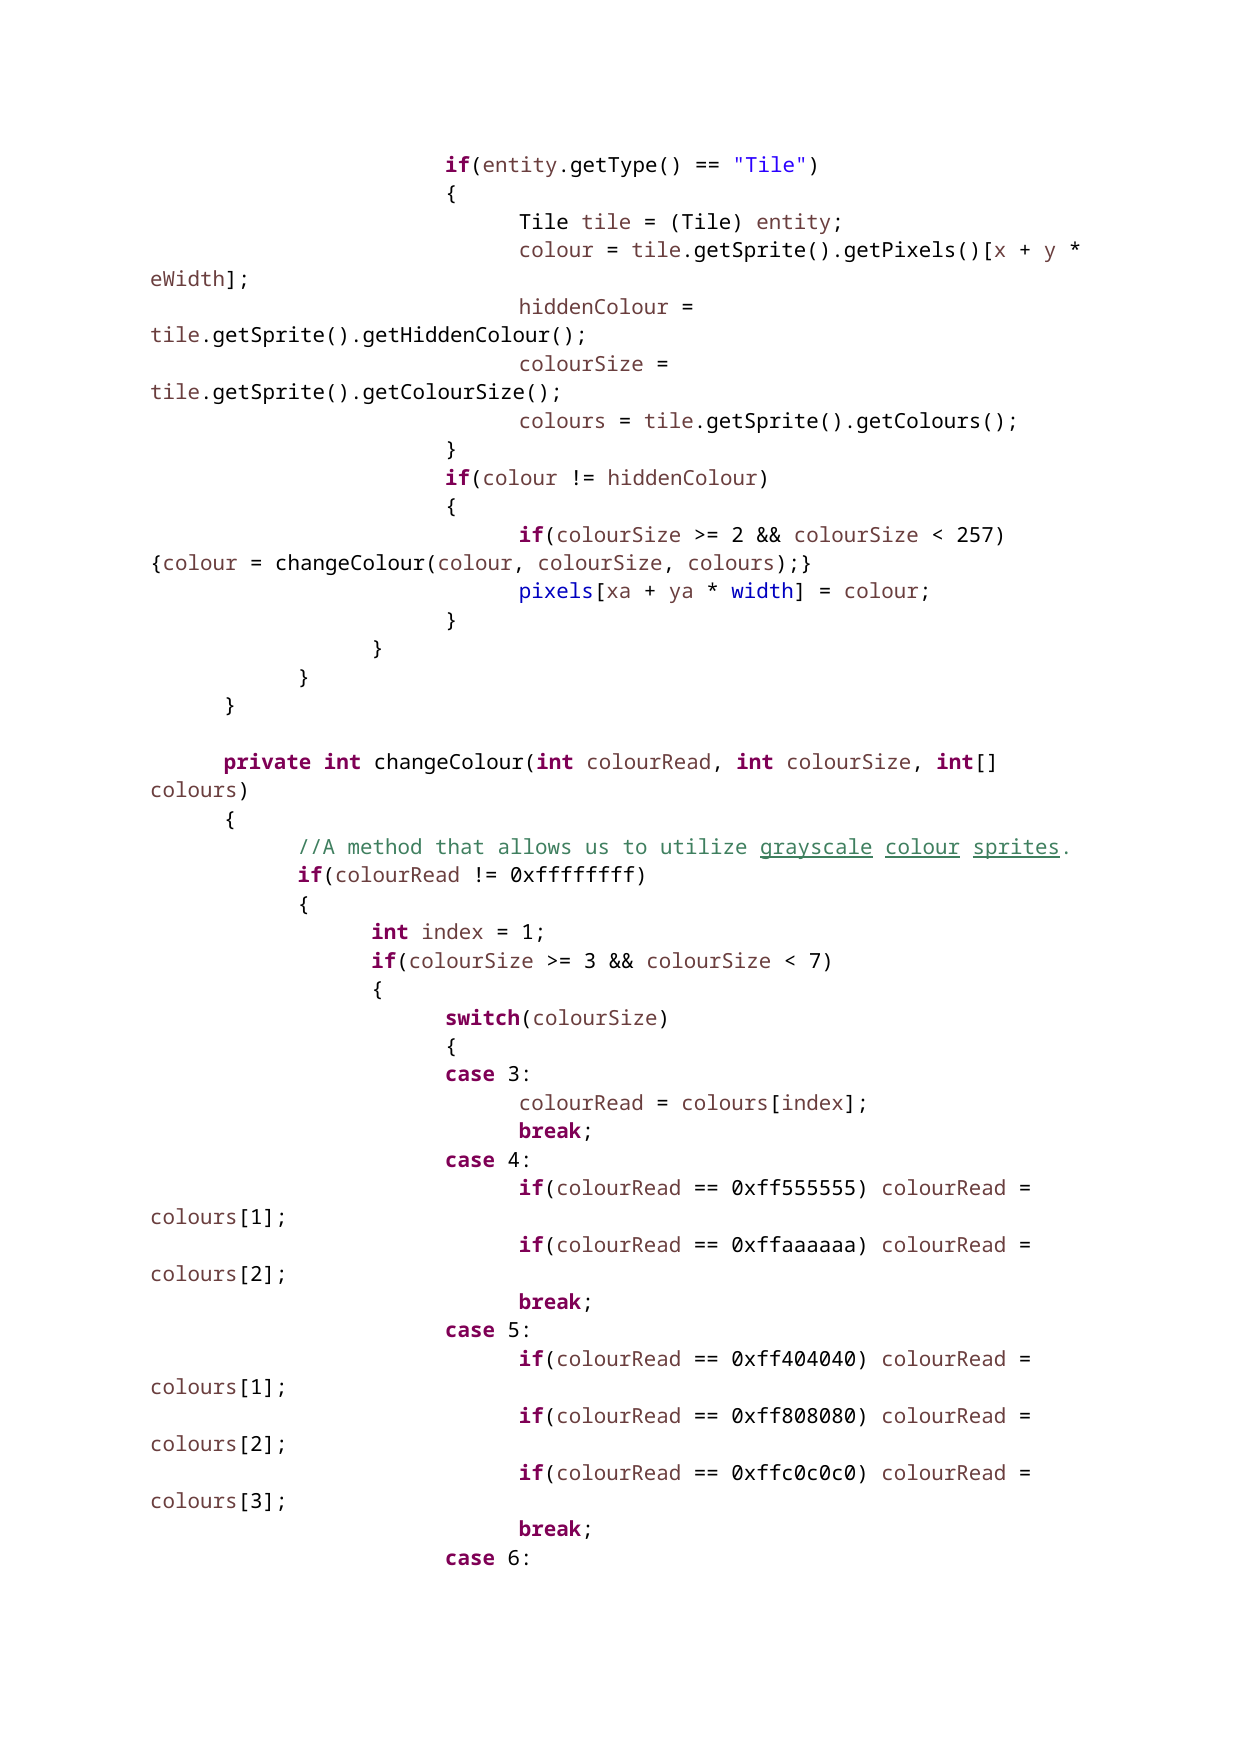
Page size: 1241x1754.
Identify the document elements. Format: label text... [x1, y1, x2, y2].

text colours = tile.getSprite().getColours(); [150, 406, 1090, 434]
text { [150, 491, 1090, 520]
text } [150, 633, 1090, 662]
text if(colourRead == 0xffc0c0c0) colourRead = colours[3]; [150, 1458, 1090, 1514]
text case 3: [150, 1059, 1090, 1088]
text if(colourRead == 0xff555555) colourRead = colours[1]; [150, 1173, 1090, 1230]
text if(colourRead == 0xff404040) colourRead = colours[1]; [150, 1344, 1090, 1401]
text private int changeColour(int colourRead, int colourSize, int[] colours) [150, 747, 1090, 804]
text hiddenColour = tile.getSprite().getHiddenColour(); [150, 292, 1090, 349]
text if(colour != hiddenColour) [150, 463, 1090, 491]
text { [150, 178, 1090, 207]
text case 4: [150, 1145, 1090, 1173]
text Tile tile = (Tile) entity; [150, 207, 1090, 235]
text { [150, 889, 1090, 917]
text case 6: [150, 1543, 1090, 1571]
text if(entity.getType() == "Tile") [150, 150, 1090, 178]
text colourSize = tile.getSprite().getColourSize(); [150, 349, 1090, 406]
text if(colourRead != 0xffffffff) [150, 861, 1090, 889]
text switch(colourSize) [150, 1003, 1090, 1031]
text } [150, 662, 1090, 690]
text if(colourSize >= 3 && colourSize < 7) [150, 946, 1090, 974]
text break; [150, 1116, 1090, 1145]
text } [150, 434, 1090, 463]
text pixels[xa + ya * width] = colour; [150, 577, 1090, 605]
text colourRead = colours[index]; [150, 1088, 1090, 1116]
text } [150, 690, 1090, 719]
text if(colourSize >= 2 && colourSize < 257){colour = changeColour(colour, colourSize, colours);} [150, 520, 1090, 577]
text colour = tile.getSprite().getPixels()[x + y * eWidth]; [150, 235, 1090, 292]
text if(colourRead == 0xff808080) colourRead = colours[2]; [150, 1401, 1090, 1458]
text case 5: [150, 1316, 1090, 1344]
text } [150, 605, 1090, 633]
text { [150, 1031, 1090, 1059]
text if(colourRead == 0xffaaaaaa) colourRead = colours[2]; [150, 1230, 1090, 1287]
text { [150, 804, 1090, 832]
text break; [150, 1514, 1090, 1543]
text break; [150, 1287, 1090, 1316]
text //A method that allows us to utilize grayscale colour sprites. [150, 832, 1090, 861]
text int index = 1; [150, 917, 1090, 946]
text { [150, 974, 1090, 1003]
